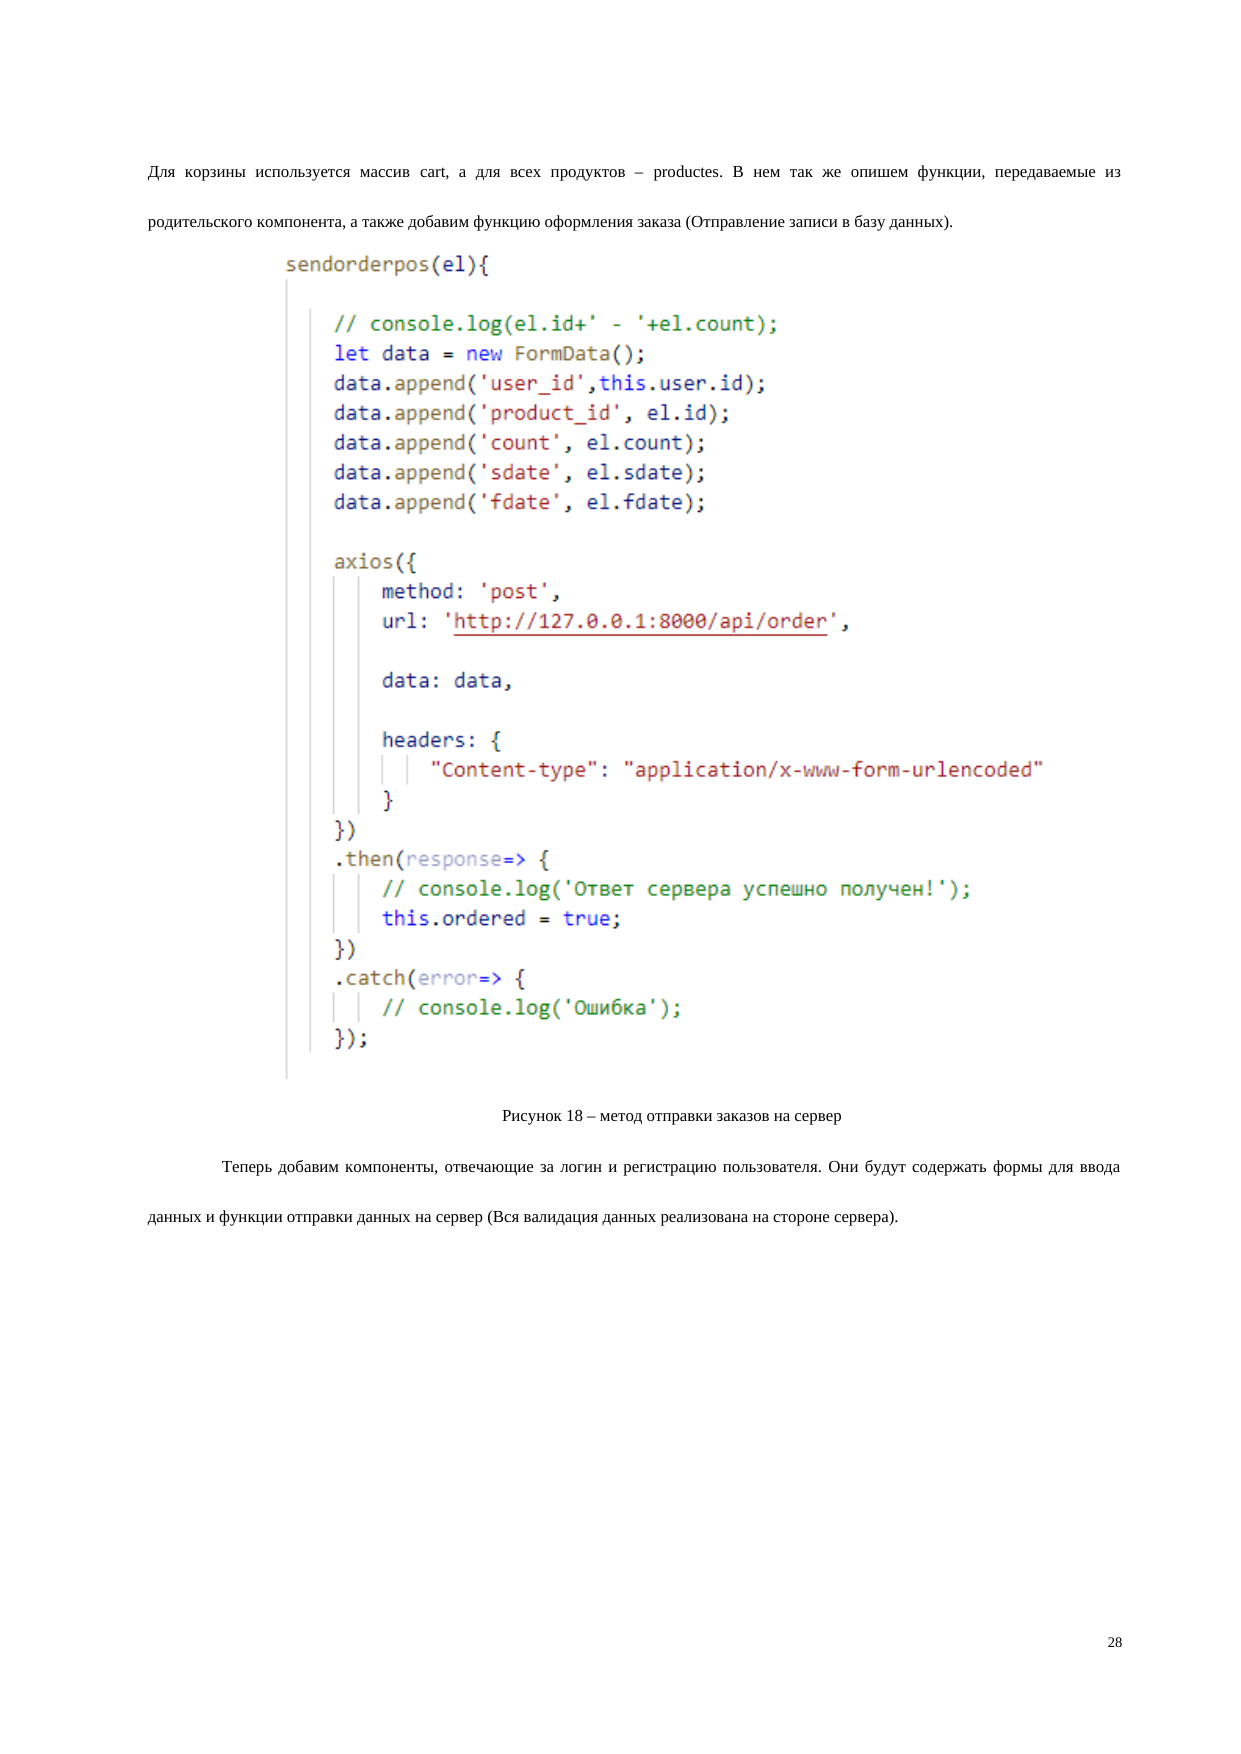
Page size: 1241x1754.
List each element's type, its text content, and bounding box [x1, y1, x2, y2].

picture [283, 248, 1061, 1079]
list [148, 148, 1122, 232]
list Теперь добавим компоненты, отвечающие за логин и регистрацию пользователя. Они будут содержать формы для ввода данных и функции отправки данных на сервер (Вся валидация данных реализована на стороне сервера). [148, 1142, 1122, 1226]
list Рисунок 18 – метод отправки заказов на сервер [148, 1092, 1122, 1126]
